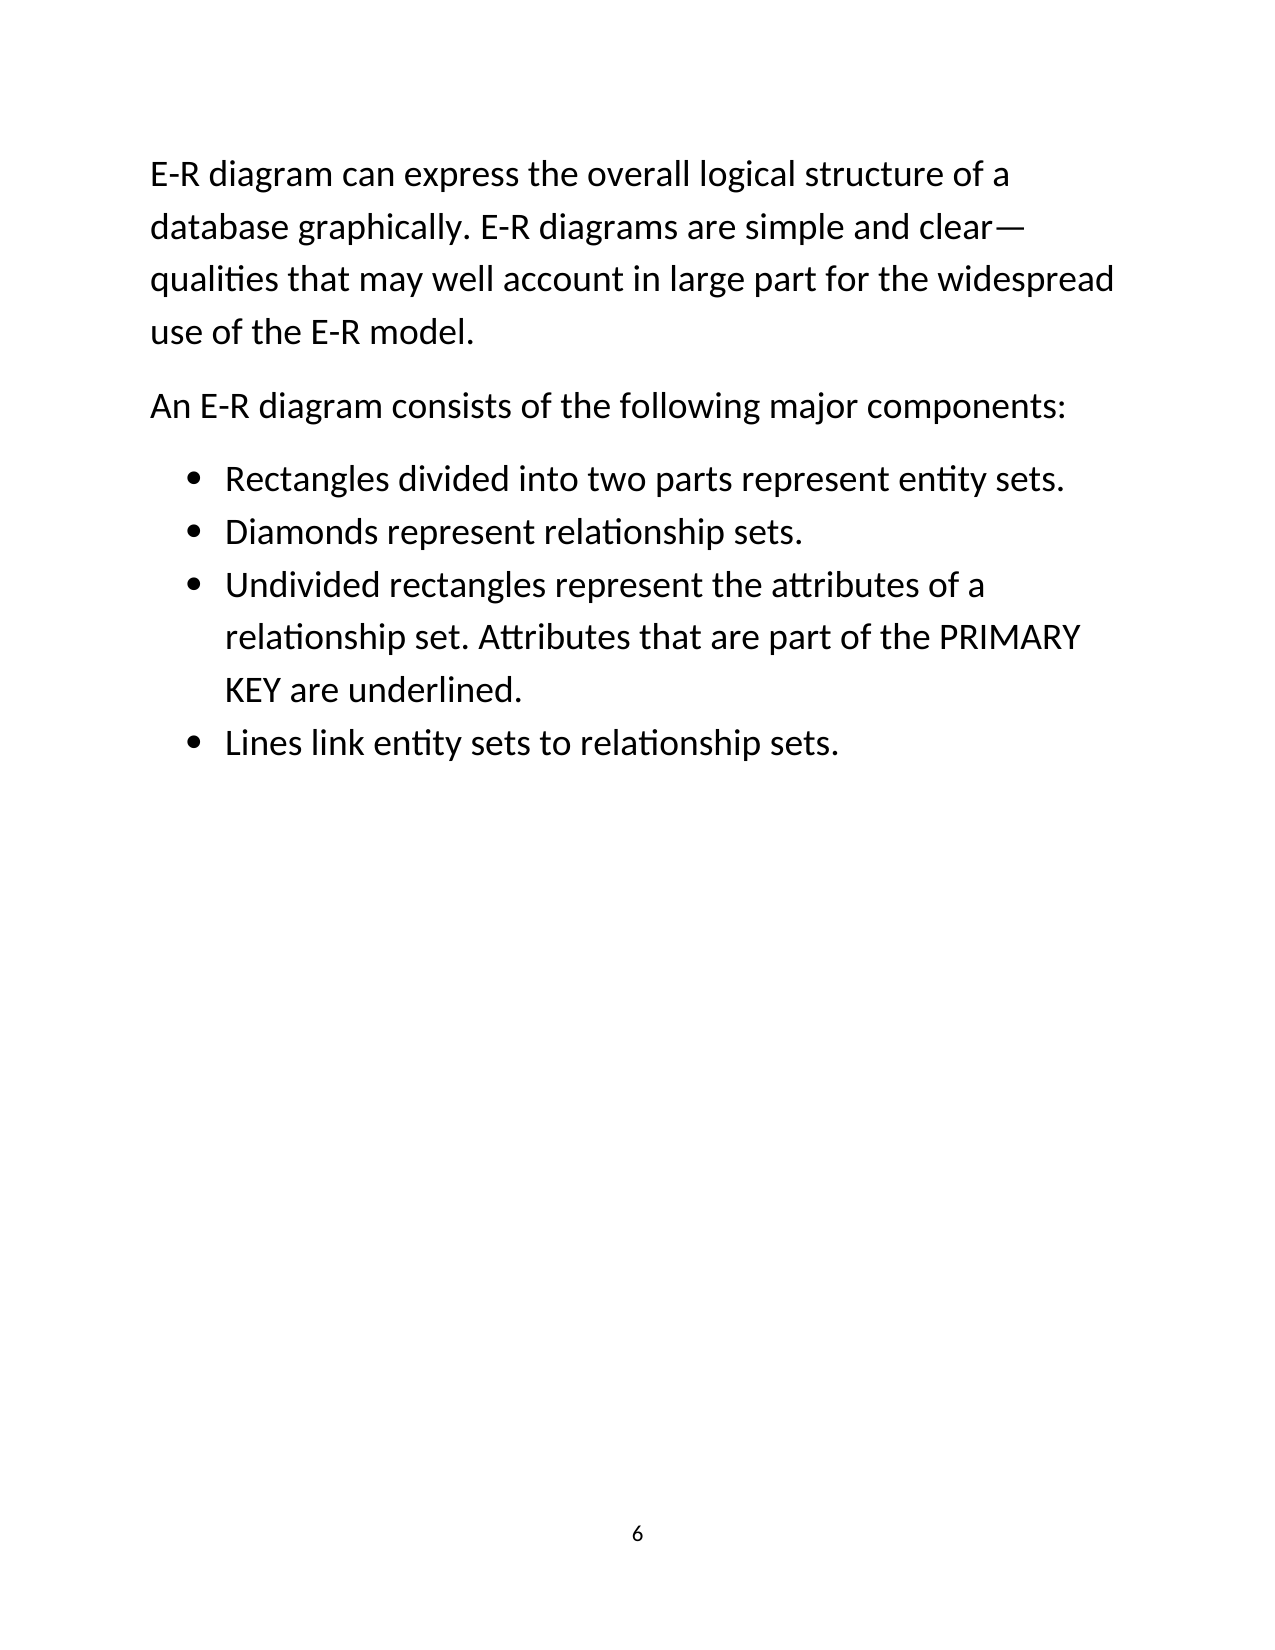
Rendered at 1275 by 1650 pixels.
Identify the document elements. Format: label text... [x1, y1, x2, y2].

text E-R diagram can express the overall logical structure of a database graphically. E-R diagrams are simple and clear—qualities that may well account in large part for the widespread use of the E-R model. [150, 150, 1125, 354]
list Lines link entity sets to relationship sets. [187, 719, 1125, 764]
list Rectangles divided into two parts represent entity sets. [187, 455, 1125, 501]
list Undivided rectangles represent the attributes of a relationship set. Attributes that are part of the PRIMARY KEY are underlined. [187, 561, 1125, 712]
text An E-R diagram consists of the following major components: [150, 382, 1125, 427]
list Diamonds represent relationship sets. [187, 508, 1125, 554]
